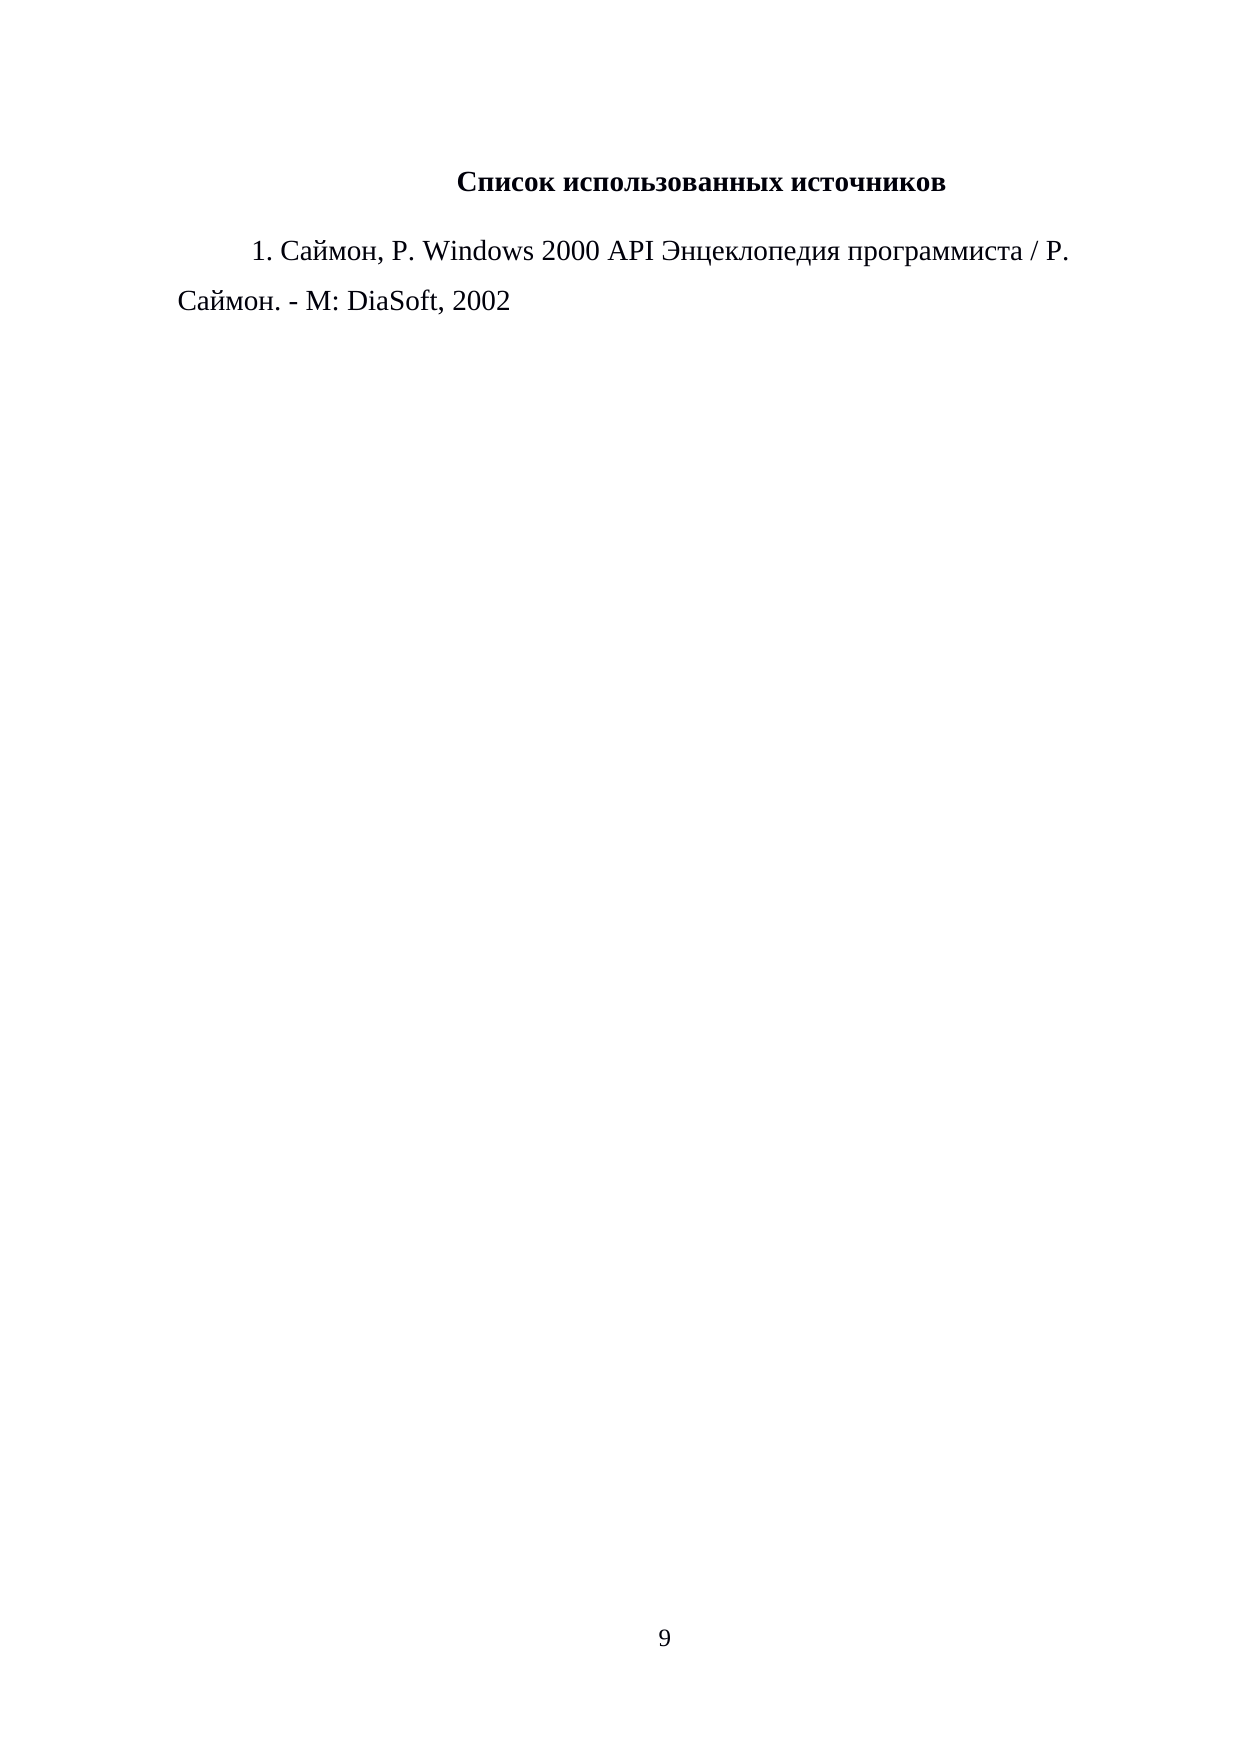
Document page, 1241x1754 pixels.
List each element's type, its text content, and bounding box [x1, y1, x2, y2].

text 1. Саймон, Р. Windows 2000 API Энцеклопедия программиста / Р. Саймон. - М: DiaSoft, 2002 [177, 233, 1152, 317]
text Список использованных источников [177, 164, 1152, 198]
